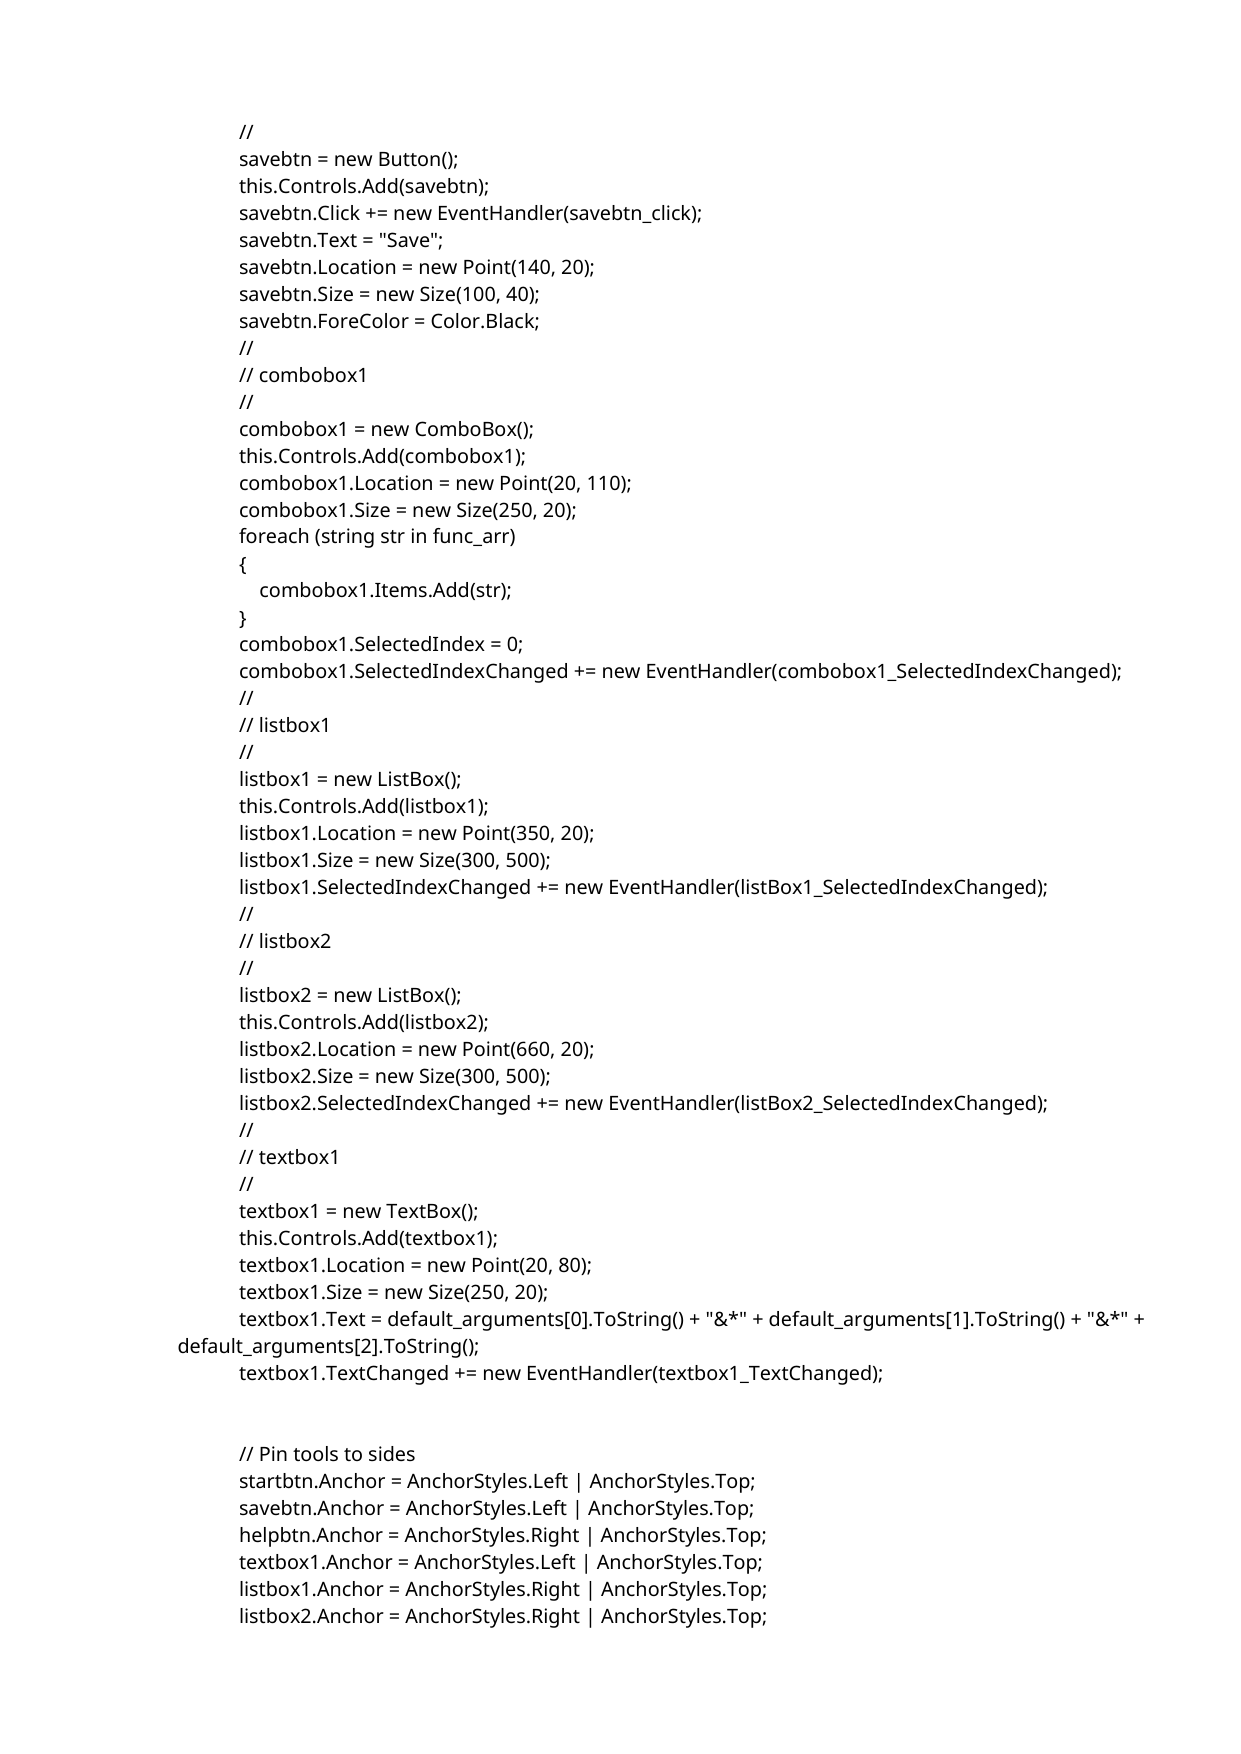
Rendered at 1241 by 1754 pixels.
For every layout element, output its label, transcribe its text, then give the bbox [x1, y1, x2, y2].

text this.Controls.Add(savebtn); [177, 172, 1152, 199]
text // textbox1 [177, 1143, 1152, 1170]
text textbox1.TextChanged += new EventHandler(textbox1_TextChanged); [177, 1359, 1152, 1386]
text textbox1.Size = new Size(250, 20); [177, 1278, 1152, 1305]
text listbox2 = new ListBox(); [177, 981, 1152, 1008]
text listbox2.Size = new Size(300, 500); [177, 1062, 1152, 1089]
text listbox2.Anchor = AnchorStyles.Right | AnchorStyles.Top; [177, 1602, 1152, 1629]
text combobox1.Location = new Point(20, 110); [177, 469, 1152, 496]
text // [177, 901, 1152, 927]
text // [177, 954, 1152, 981]
text this.Controls.Add(listbox2); [177, 1008, 1152, 1035]
text combobox1.SelectedIndex = 0; [177, 631, 1152, 658]
text textbox1 = new TextBox(); [177, 1197, 1152, 1224]
text // [177, 118, 1152, 145]
text { [177, 550, 1152, 577]
text this.Controls.Add(listbox1); [177, 793, 1152, 819]
text combobox1.SelectedIndexChanged += new EventHandler(combobox1_SelectedIndexChanged); [177, 658, 1152, 685]
text savebtn.Size = new Size(100, 40); [177, 280, 1152, 307]
text textbox1.Location = new Point(20, 80); [177, 1251, 1152, 1278]
text // [177, 334, 1152, 361]
text startbtn.Anchor = AnchorStyles.Left | AnchorStyles.Top; [177, 1467, 1152, 1494]
text listbox2.Location = new Point(660, 20); [177, 1035, 1152, 1062]
text // listbox2 [177, 927, 1152, 954]
text // [177, 1170, 1152, 1197]
text // [177, 388, 1152, 415]
text listbox1.SelectedIndexChanged += new EventHandler(listBox1_SelectedIndexChanged); [177, 873, 1152, 901]
text savebtn.Text = "Save"; [177, 226, 1152, 253]
text helpbtn.Anchor = AnchorStyles.Right | AnchorStyles.Top; [177, 1521, 1152, 1548]
text listbox1.Location = new Point(350, 20); [177, 819, 1152, 847]
text combobox1.Items.Add(str); [177, 577, 1152, 604]
text // [177, 1116, 1152, 1143]
text // [177, 685, 1152, 712]
text listbox2.SelectedIndexChanged += new EventHandler(listBox2_SelectedIndexChanged); [177, 1089, 1152, 1116]
text combobox1 = new ComboBox(); [177, 415, 1152, 442]
text this.Controls.Add(combobox1); [177, 442, 1152, 469]
text combobox1.Size = new Size(250, 20); [177, 496, 1152, 523]
text // Pin tools to sides [177, 1440, 1152, 1467]
text // listbox1 [177, 712, 1152, 739]
text listbox1.Size = new Size(300, 500); [177, 847, 1152, 873]
text savebtn.Click += new EventHandler(savebtn_click); [177, 199, 1152, 226]
text savebtn.ForeColor = Color.Black; [177, 307, 1152, 334]
text listbox1 = new ListBox(); [177, 766, 1152, 793]
text savebtn = new Button(); [177, 145, 1152, 172]
text textbox1.Anchor = AnchorStyles.Left | AnchorStyles.Top; [177, 1548, 1152, 1575]
text // combobox1 [177, 361, 1152, 388]
text foreach (string str in func_arr) [177, 523, 1152, 550]
text } [177, 604, 1152, 631]
text savebtn.Location = new Point(140, 20); [177, 253, 1152, 280]
text textbox1.Text = default_arguments[0].ToString() + "&*" + default_arguments[1].ToString() + "&*" + default_arguments[2].ToString(); [177, 1305, 1152, 1359]
text // [177, 739, 1152, 766]
text listbox1.Anchor = AnchorStyles.Right | AnchorStyles.Top; [177, 1575, 1152, 1602]
text this.Controls.Add(textbox1); [177, 1224, 1152, 1251]
text savebtn.Anchor = AnchorStyles.Left | AnchorStyles.Top; [177, 1494, 1152, 1521]
